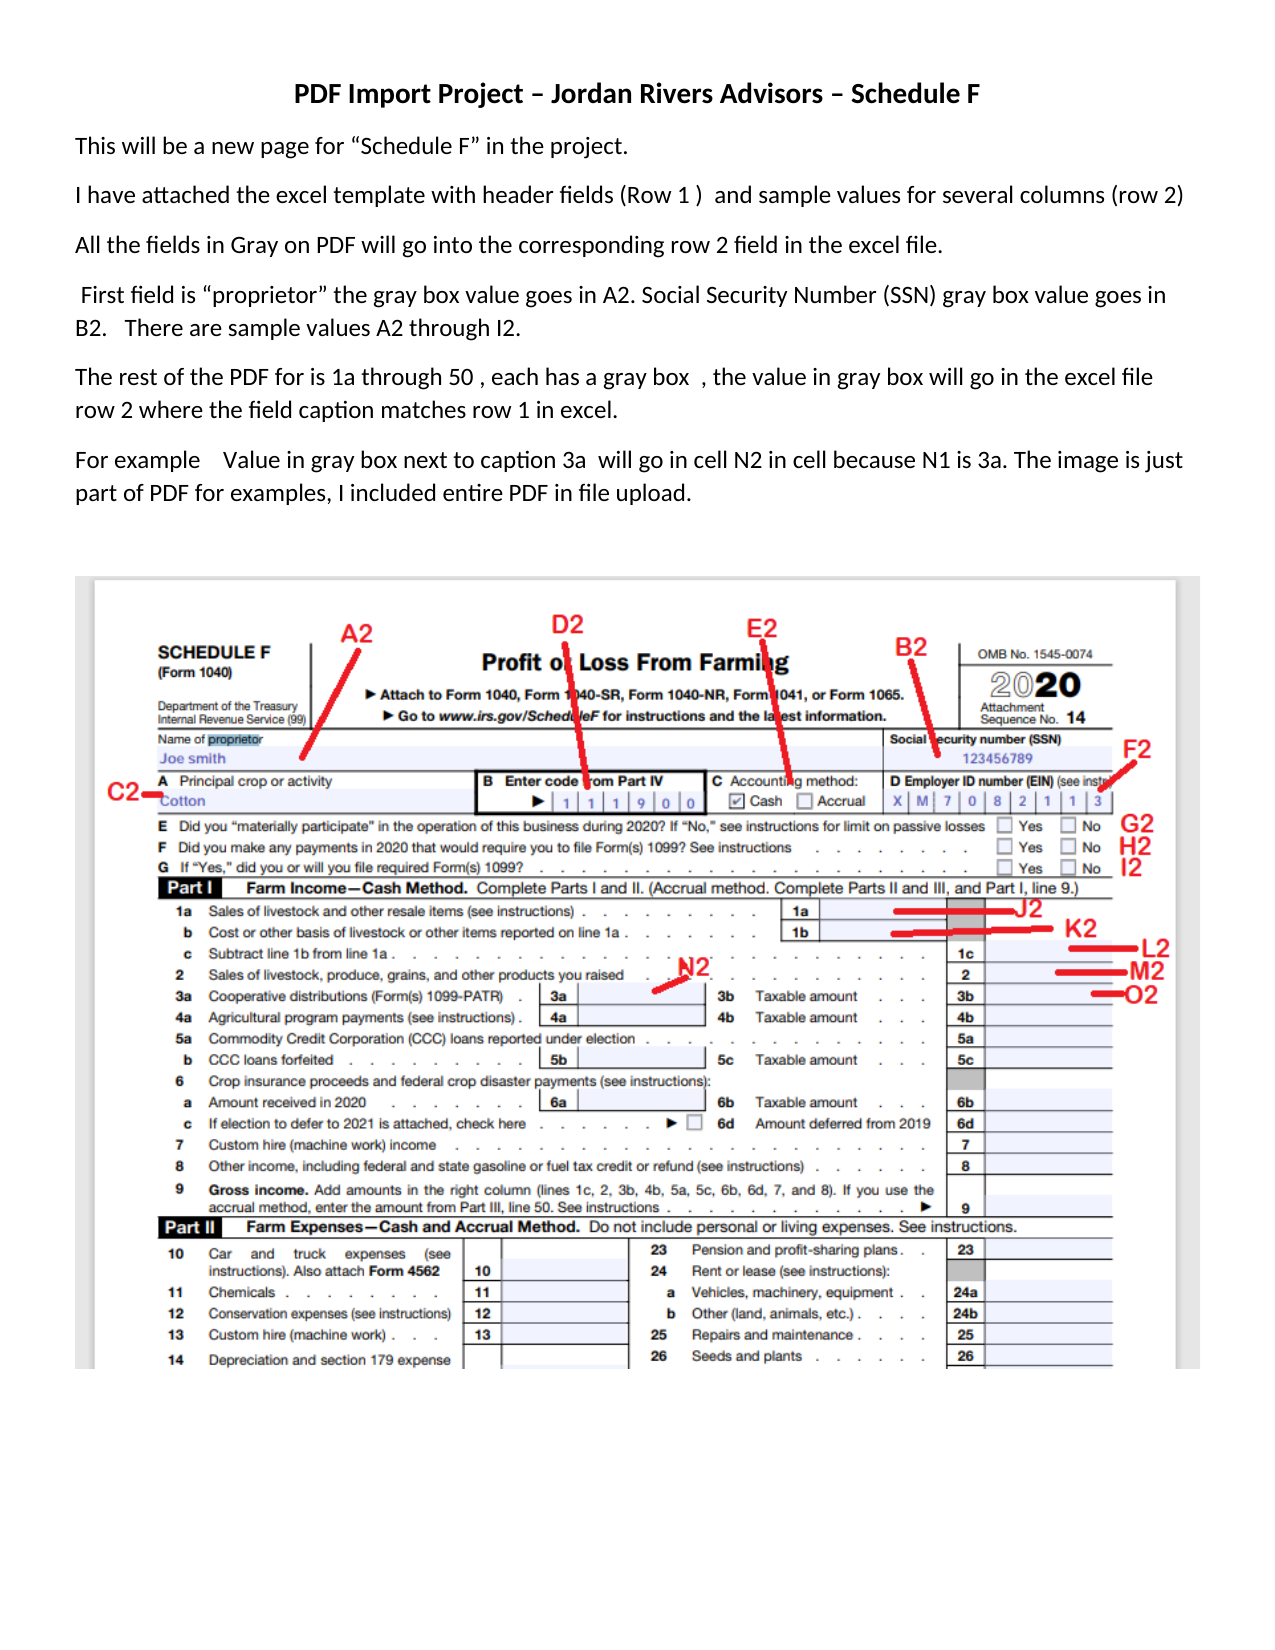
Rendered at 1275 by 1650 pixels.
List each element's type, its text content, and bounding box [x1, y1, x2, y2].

text PDF Import Project – Jordan Rivers Advisors – Schedule F [75, 75, 1200, 111]
text This will be a new page for “Schedule F” in the project. [75, 130, 1200, 161]
text I have attached the excel template with header fields (Row 1 ) and sample values for several columns (row 2) [75, 180, 1200, 210]
text All the fields in Gray on PDF will go into the corresponding row 2 field in the excel file. [75, 229, 1200, 260]
text For example Value in gray box next to caption 3a will go in cell N2 in cell because N1 is 3a. The image is just part of PDF for examples, I included entire PDF in file upload. [75, 444, 1200, 507]
picture [75, 576, 1200, 1369]
text First field is “proprietor” the gray box value goes in A2. Social Security Number (SSN) gray box value goes in B2. There are sample values A2 through I2. [75, 279, 1200, 342]
text The rest of the PDF for is 1a through 50 , each has a gray box , the value in gray box will go in the excel file row 2 where the field caption matches row 1 in excel. [75, 361, 1200, 425]
